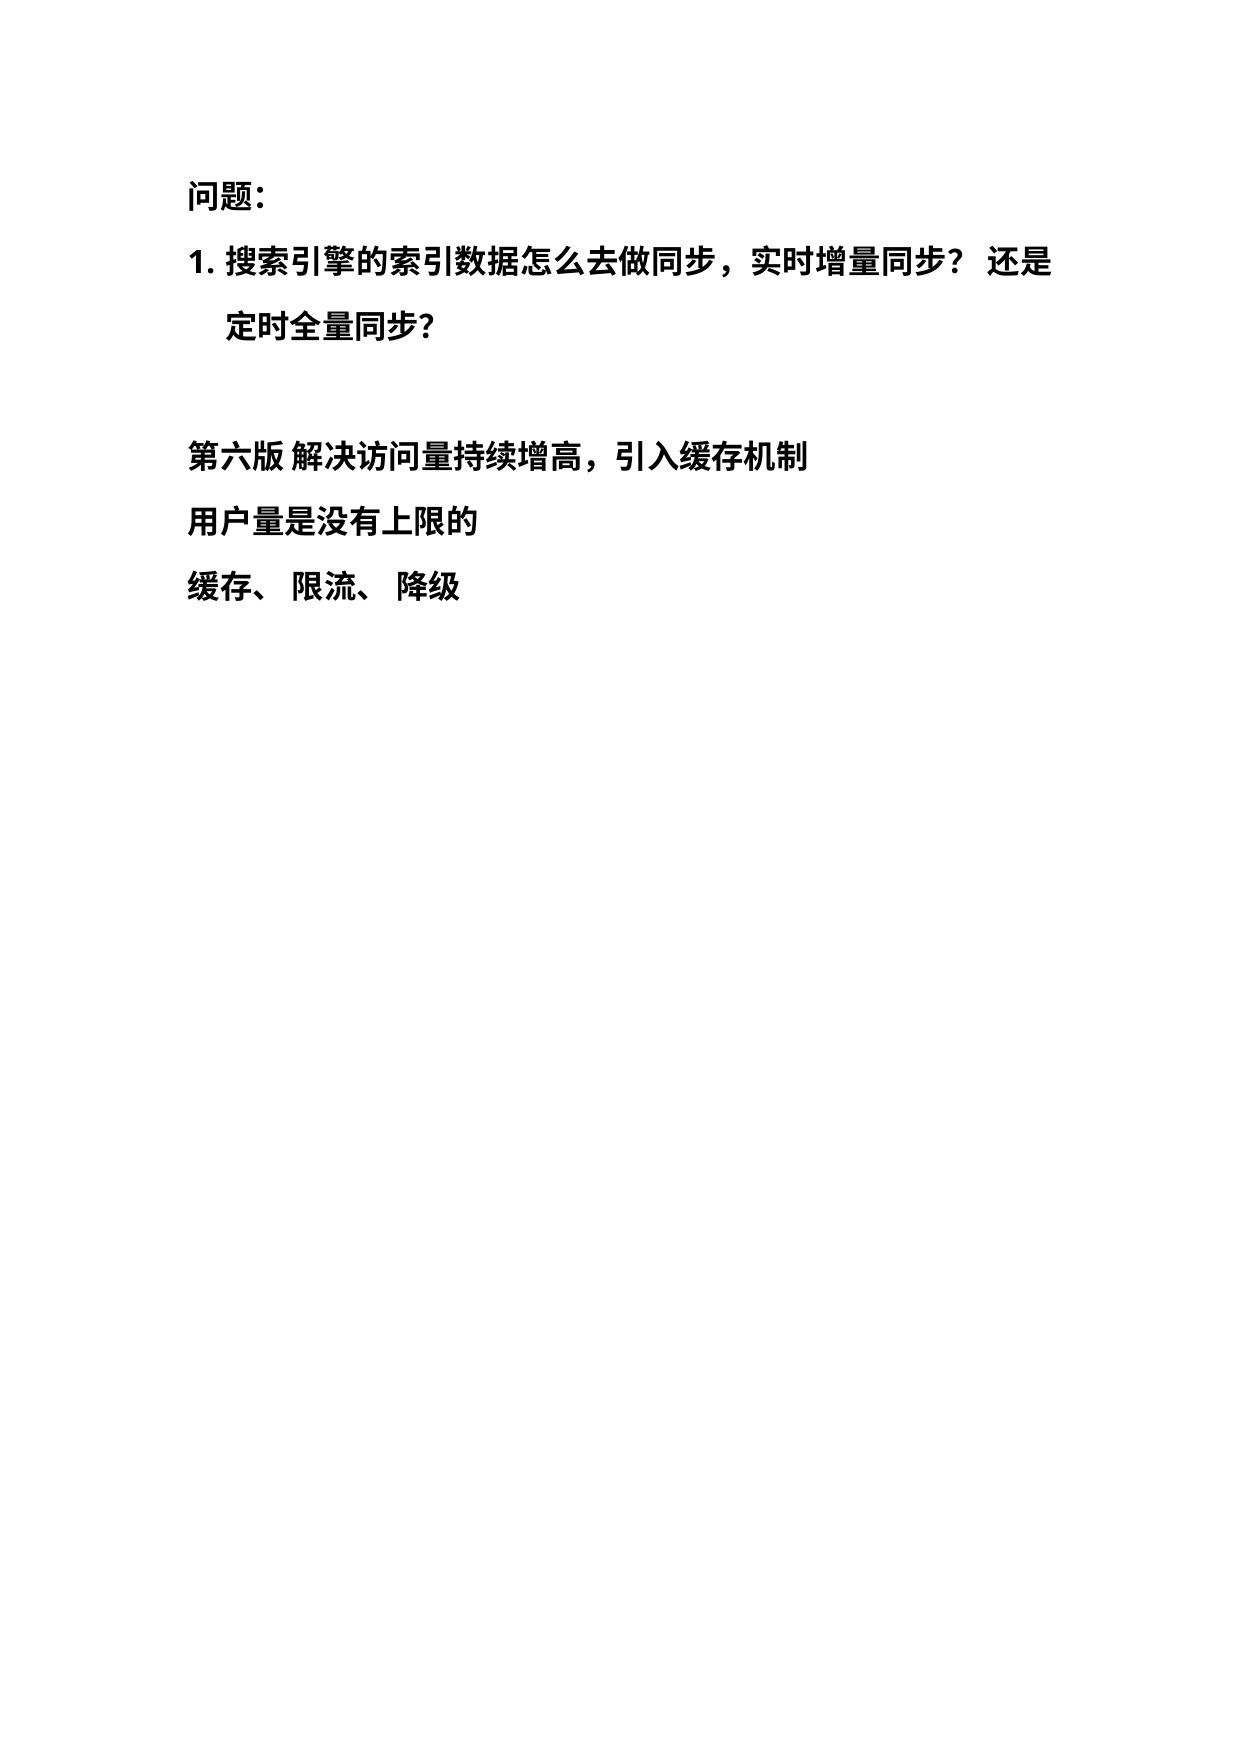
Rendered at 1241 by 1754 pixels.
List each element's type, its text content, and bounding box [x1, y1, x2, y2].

text 问题： [187, 162, 1053, 227]
text 用户量是没有上限的 [187, 487, 1053, 552]
text 缓存、 限流、 降级 [187, 552, 1053, 617]
list 搜索引擎的索引数据怎么去做同步，实时增量同步？ 还是定时全量同步？ [187, 227, 1053, 357]
text 第六版 解决访问量持续增高，引入缓存机制 [187, 422, 1053, 487]
